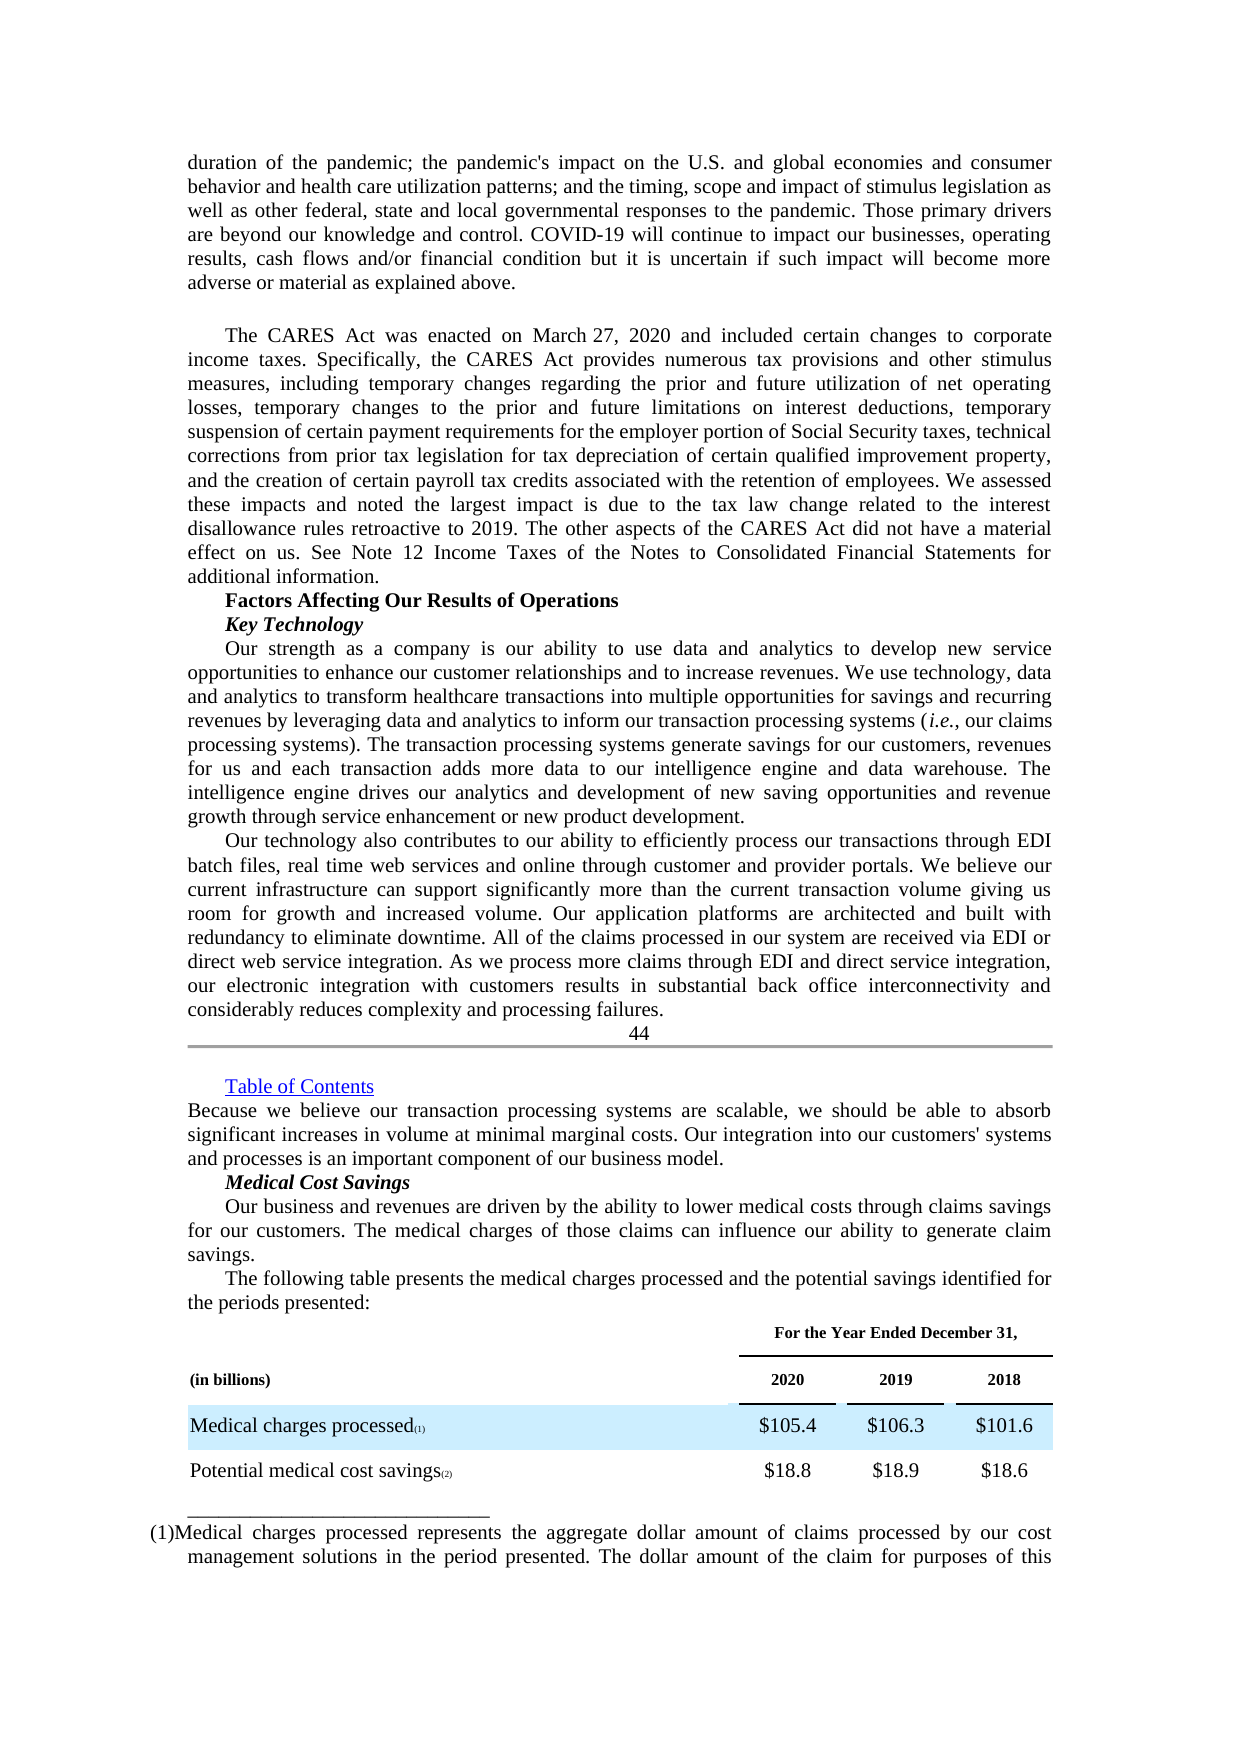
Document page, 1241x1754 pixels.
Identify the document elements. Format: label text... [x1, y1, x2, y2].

text _____________________________ [187, 1496, 1053, 1519]
text Table of Contents [187, 1074, 1053, 1098]
text Our business and revenues are driven by the ability to lower medical costs through claims savings for our customers. The medical charges of those claims can influence our ability to generate claim savings. [187, 1194, 1053, 1266]
text Our technology also contributes to our ability to efficiently process our transactions through EDI batch files, real time web services and online through customer and provider portals. We believe our current infrastructure can support significantly more than the current transaction volume giving us room for growth and increased volume. Our application platforms are architected and built with redundancy to eliminate downtime. All of the claims processed in our system are received via EDI or direct web service integration. As we process more claims through EDI and direct service integration, our electronic integration with customers results in substantial back office interconnectivity and considerably reduces complexity and processing failures. [187, 828, 1053, 1021]
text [150, 1519, 1053, 1568]
text The CARES Act was enacted on March 27, 2020 and included certain changes to corporate income taxes. Specifically, the CARES Act provides numerous tax provisions and other stimulus measures, including temporary changes regarding the prior and future utilization of net operating losses, temporary changes to the prior and future limitations on interest deductions, temporary suspension of certain payment requirements for the employer portion of Social Security taxes, technical corrections from prior tax legislation for tax depreciation of certain qualified improvement property, and the creation of certain payroll tax credits associated with the retention of employees. We assessed these impacts and noted the largest impact is due to the tax law change related to the interest disallowance rules retroactive to 2019. The other aspects of the CARES Act did not have a material effect on us. See Note 12 Income Taxes of the Notes to Consolidated Financial Statements for additional information. [187, 323, 1053, 588]
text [187, 150, 1053, 294]
text The following table presents the medical charges processed and the potential savings identified for the periods presented: [187, 1266, 1053, 1314]
text Medical Cost Savings [187, 1170, 1053, 1194]
text Because we believe our transaction processing systems are scalable, we should be able to absorb significant increases in volume at minimal marginal costs. Our integration into our customers' systems and processes is an important component of our business model. [187, 1098, 1053, 1170]
text Our strength as a company is our ability to use data and analytics to develop new service opportunities to enhance our customer relationships and to increase revenues. We use technology, data and analytics to transform healthcare transactions into multiple opportunities for savings and recurring revenues by leveraging data and analytics to inform our transaction processing systems (i.e., our claims processing systems). The transaction processing systems generate savings for our customers, revenues for us and each transaction adds more data to our intelligence engine and data warehouse. The intelligence engine drives our analytics and development of new saving opportunities and revenue growth through service enhancement or new product development. [187, 636, 1053, 828]
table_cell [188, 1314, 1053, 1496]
text Factors Affecting Our Results of Operations [187, 588, 1053, 612]
text Key Technology [187, 612, 1053, 636]
text 44 [187, 1021, 1053, 1045]
